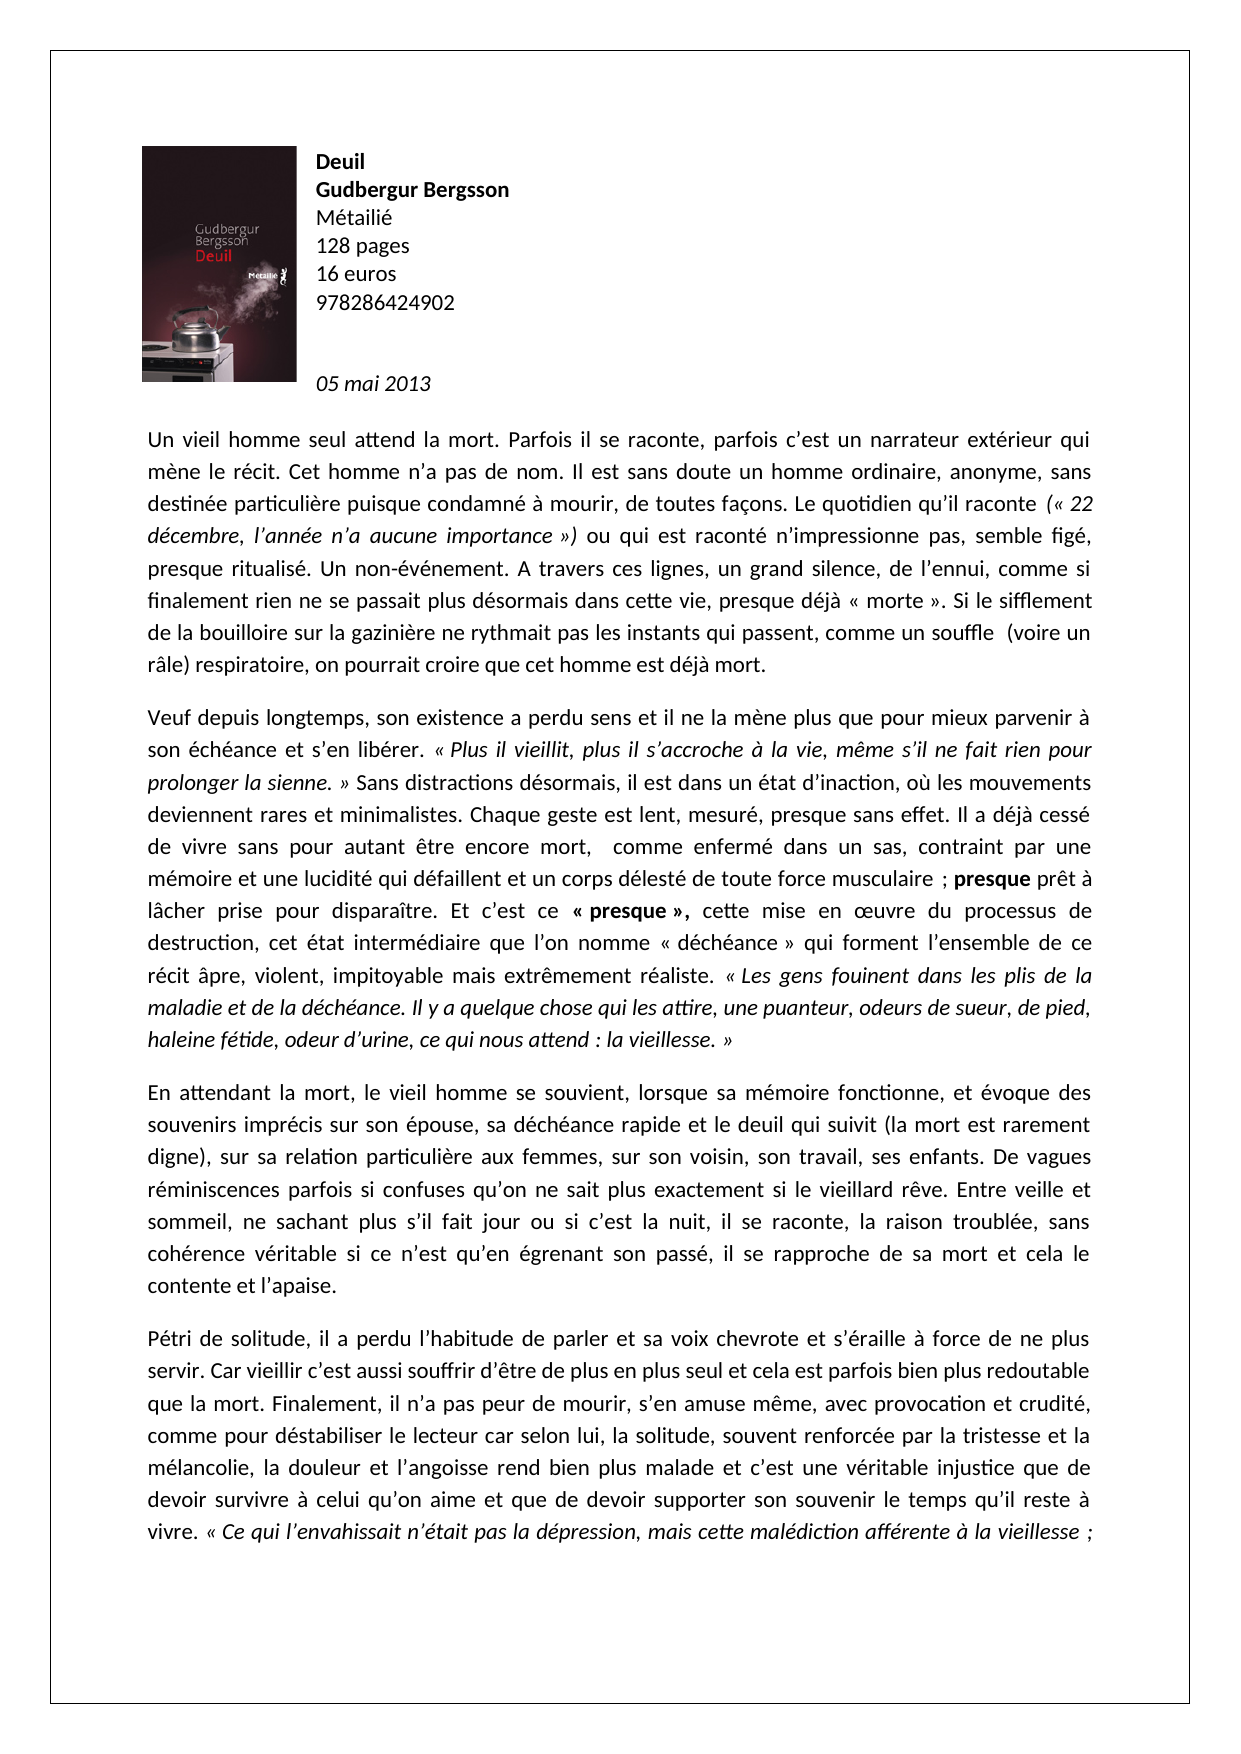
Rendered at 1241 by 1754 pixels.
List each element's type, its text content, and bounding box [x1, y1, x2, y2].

picture [142, 146, 297, 382]
text Gudbergur Bergsson [297, 176, 1093, 203]
text Veuf depuis longtemps, son existence a perdu sens et il ne la mène plus que pour mieux parvenir à son échéance et s’en libérer. « Plus il vieillit, plus il s’accroche à la vie, même s’il ne fait rien pour prolonger la sienne. » Sans distractions désormais, il est dans un état d’inaction, où les mouvements deviennent rares et minimalistes. Chaque geste est lent, mesuré, presque sans effet. Il a déjà cessé de vivre sans pour autant être encore mort, comme enfermé dans un sas, contraint par une mémoire et une lucidité qui défaillent et un corps délesté de toute force musculaire ; presque prêt à lâcher prise pour disparaître. Et c’est ce « presque », cette mise en œuvre du processus de destruction, cet état intermédiaire que l’on nomme « déchéance » qui forment l’ensemble de ce récit âpre, violent, impitoyable mais extrêmement réaliste. « Les gens fouinent dans les plis de la maladie et de la déchéance. Il y a quelque chose qui les attire, une puanteur, odeurs de sueur, de pied, haleine fétide, odeur d’urine, ce qui nous attend : la vieillesse. » [147, 703, 1093, 1053]
text En attendant la mort, le vieil homme se souvient, lorsque sa mémoire fonctionne, et évoque des souvenirs imprécis sur son épouse, sa déchéance rapide et le deuil qui suivit (la mort est rarement digne), sur sa relation particulière aux femmes, sur son voisin, son travail, ses enfants. De vagues réminiscences parfois si confuses qu’on ne sait plus exactement si le vieillard rêve. Entre veille et sommeil, ne sachant plus s’il fait jour ou si c’est la nuit, il se raconte, la raison troublée, sans cohérence véritable si ce n’est qu’en égrenant son passé, il se rapproche de sa mort et cela le contente et l’apaise. [147, 1078, 1093, 1299]
text 05 mai 2013 [147, 369, 1093, 397]
text Deuil [297, 147, 1093, 176]
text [147, 1324, 1093, 1545]
text Un vieil homme seul attend la mort. Parfois il se raconte, parfois c’est un narrateur extérieur qui mène le récit. Cet homme n’a pas de nom. Il est sans doute un homme ordinaire, anonyme, sans destinée particulière puisque condamné à mourir, de toutes façons. Le quotidien qu’il raconte (« 22 décembre, l’année n’a aucune importance ») ou qui est raconté n’impressionne pas, semble figé, presque ritualisé. Un non-événement. A travers ces lignes, un grand silence, de l’ennui, comme si finalement rien ne se passait plus désormais dans cette vie, presque déjà « morte ». Si le sifflement de la bouilloire sur la gazinière ne rythmait pas les instants qui passent, comme un souffle (voire un râle) respiratoire, on pourrait croire que cet homme est déjà mort. [147, 425, 1093, 678]
text Métailié [297, 203, 1093, 232]
text 16 euros [297, 259, 1093, 288]
text 128 pages [297, 232, 1093, 259]
text 978286424902 [297, 288, 1093, 316]
